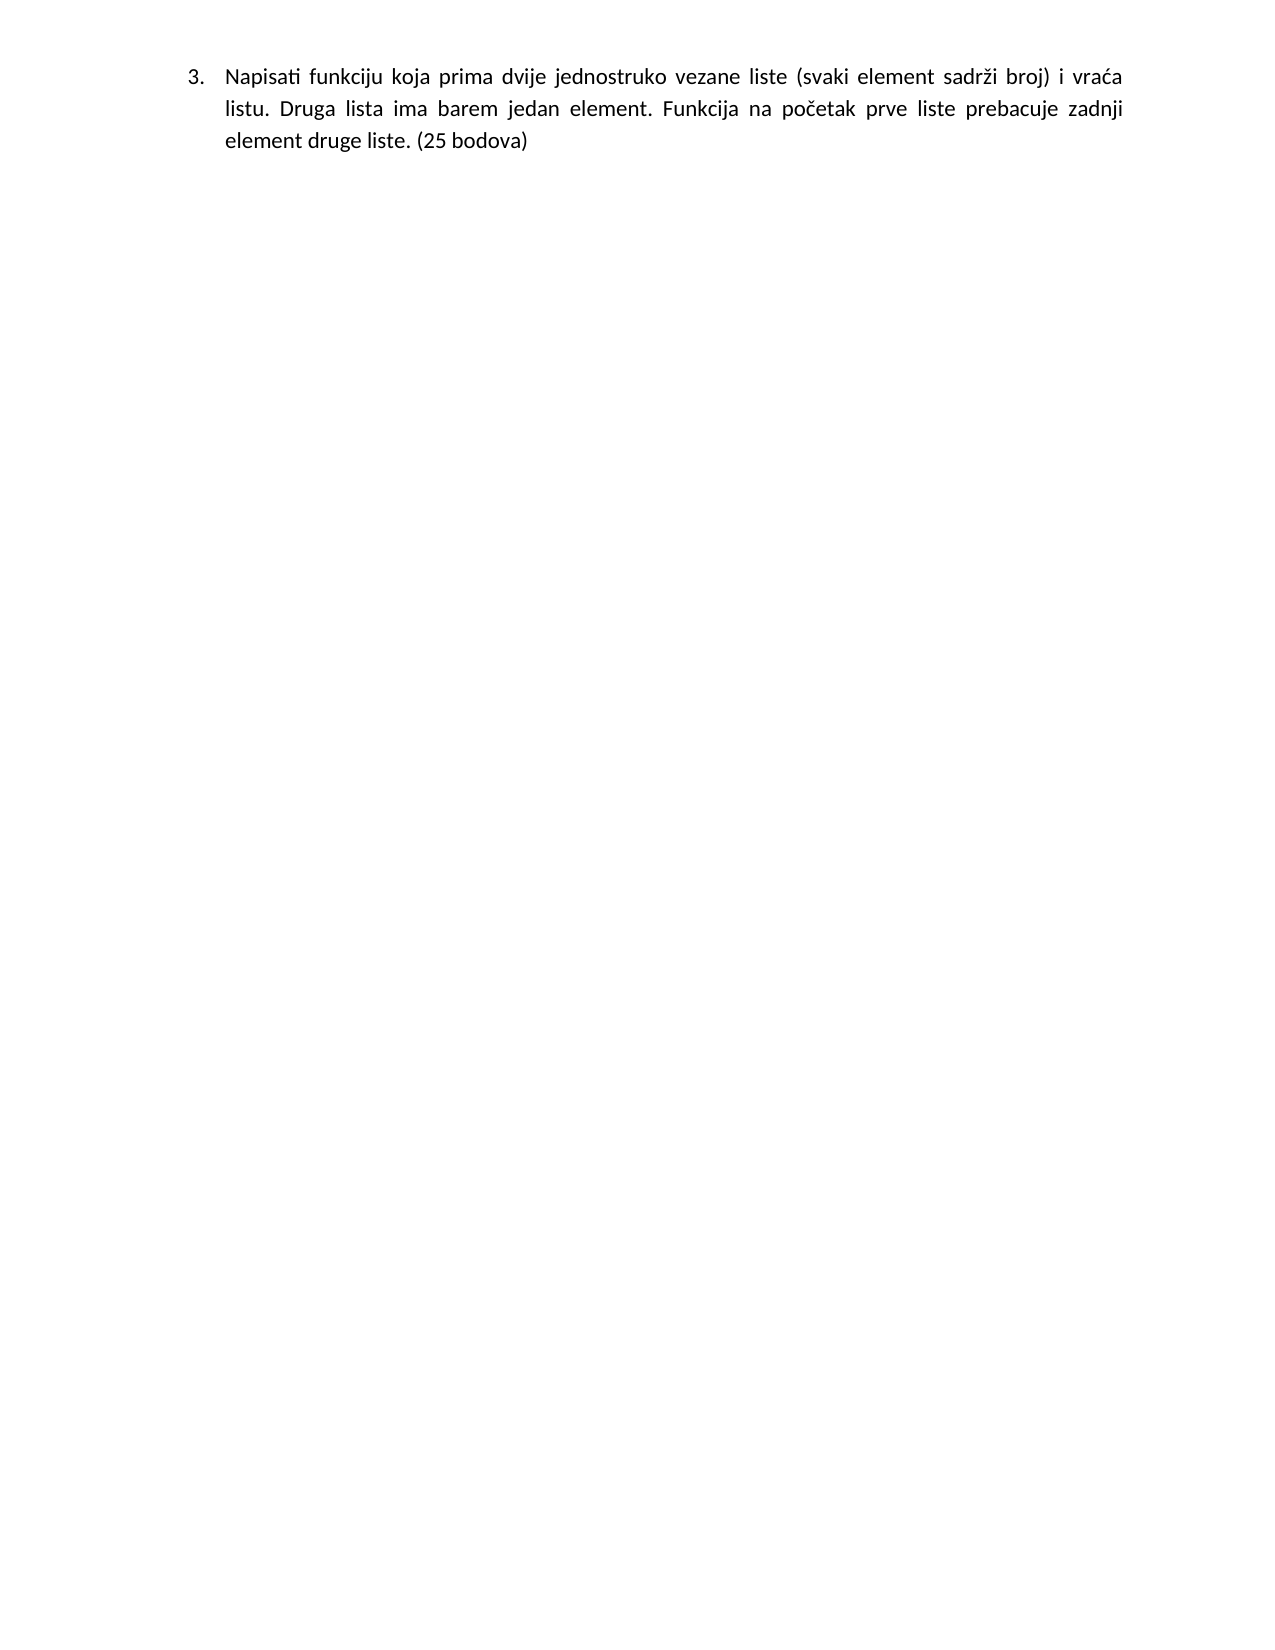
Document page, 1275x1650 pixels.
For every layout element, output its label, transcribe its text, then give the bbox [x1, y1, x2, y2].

list Napisati funkciju koja prima dvije jednostruko vezane liste (svaki element sadrži broj) i vraća listu. Druga lista ima barem jedan element. Funkcija na početak prve liste prebacuje zadnji element druge liste. (25 bodova) [187, 62, 1125, 154]
